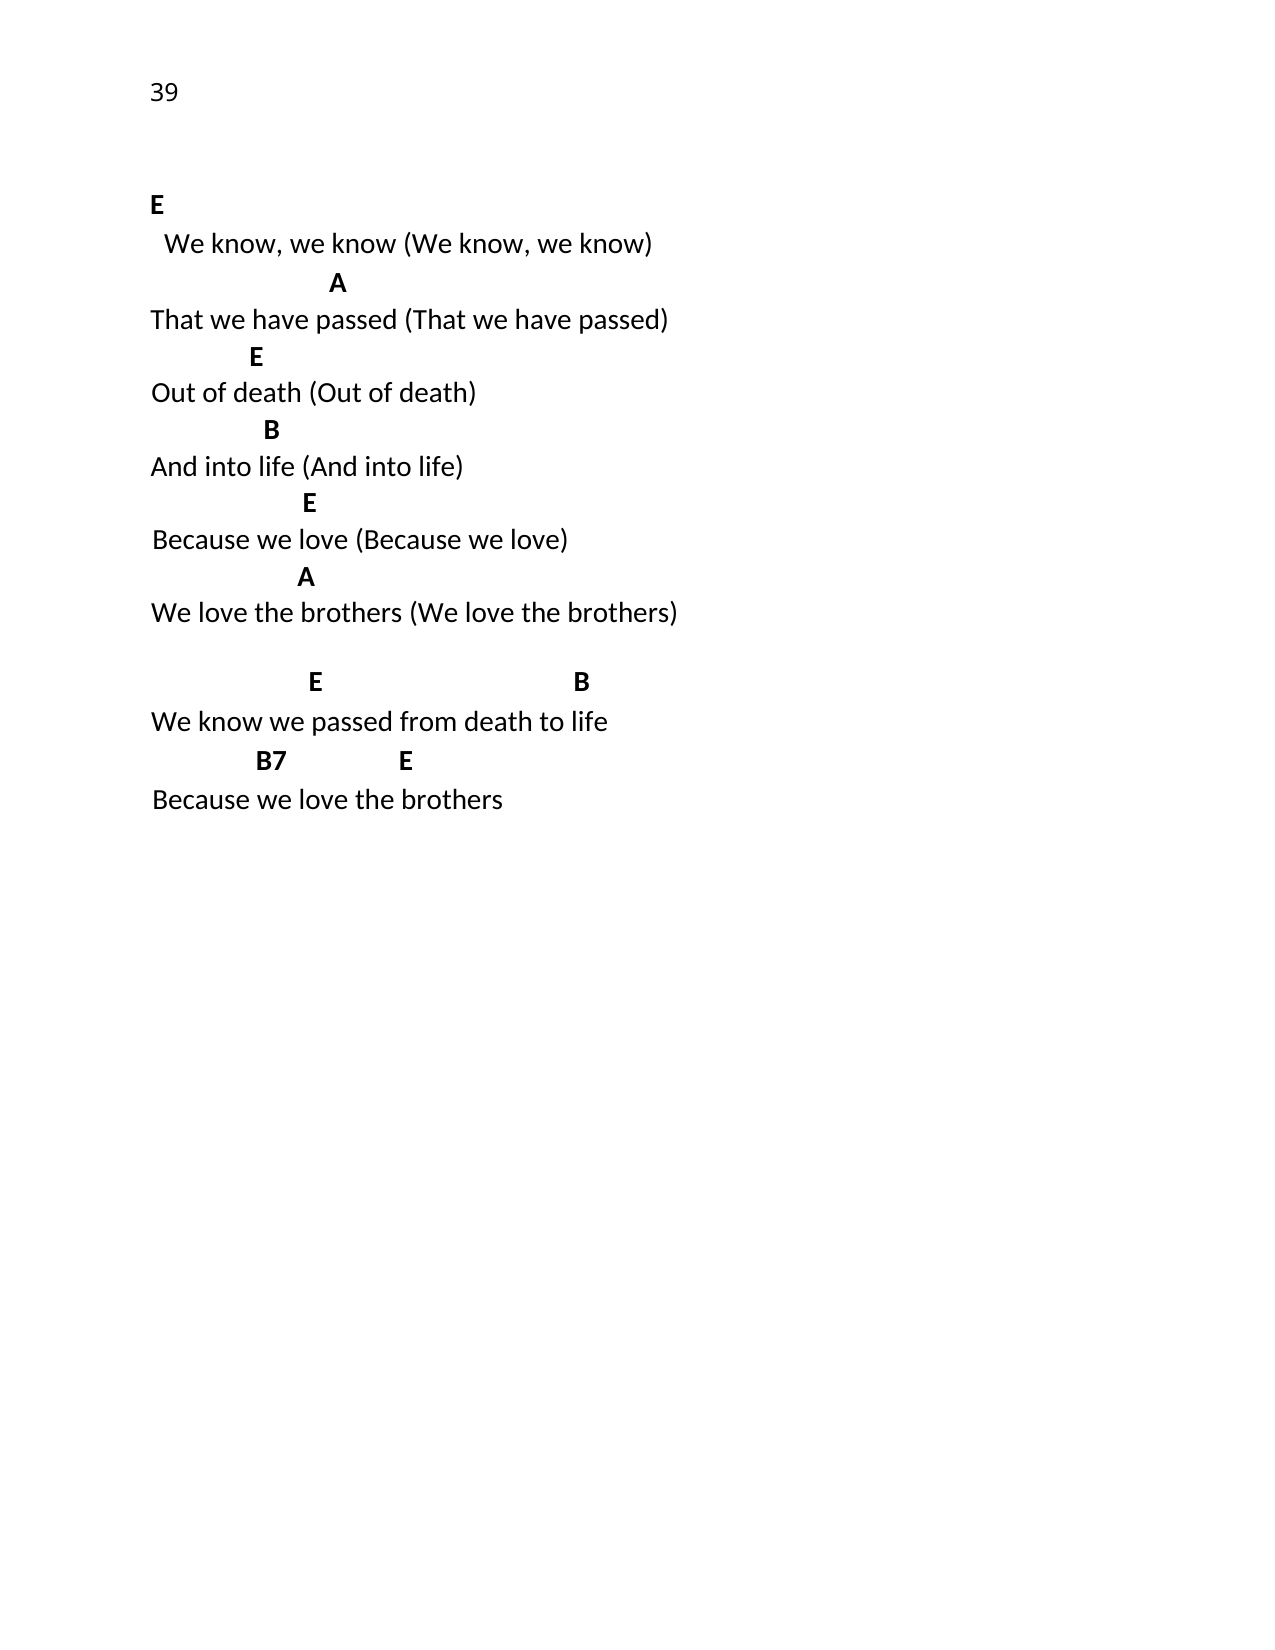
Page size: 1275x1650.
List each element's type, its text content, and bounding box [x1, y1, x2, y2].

text That we have passed (That we have passed) [150, 301, 969, 336]
text Because we love the brothers [152, 781, 1125, 816]
text Because we love (Because we love) [150, 521, 929, 557]
text A [150, 264, 957, 299]
text B7 E [150, 742, 1125, 777]
text A [150, 558, 929, 593]
text E B [150, 663, 1125, 699]
text And into life (And into life) [150, 448, 888, 483]
text We know we passed from death to life [151, 703, 1125, 738]
text E [150, 186, 1125, 222]
text E [150, 338, 969, 373]
text We love the brothers (We love the brothers) [151, 594, 1125, 630]
text We know, we know (We know, we know) [150, 225, 957, 261]
text E [150, 484, 888, 520]
text B [150, 411, 893, 446]
text Out of death (Out of death) [150, 374, 893, 410]
